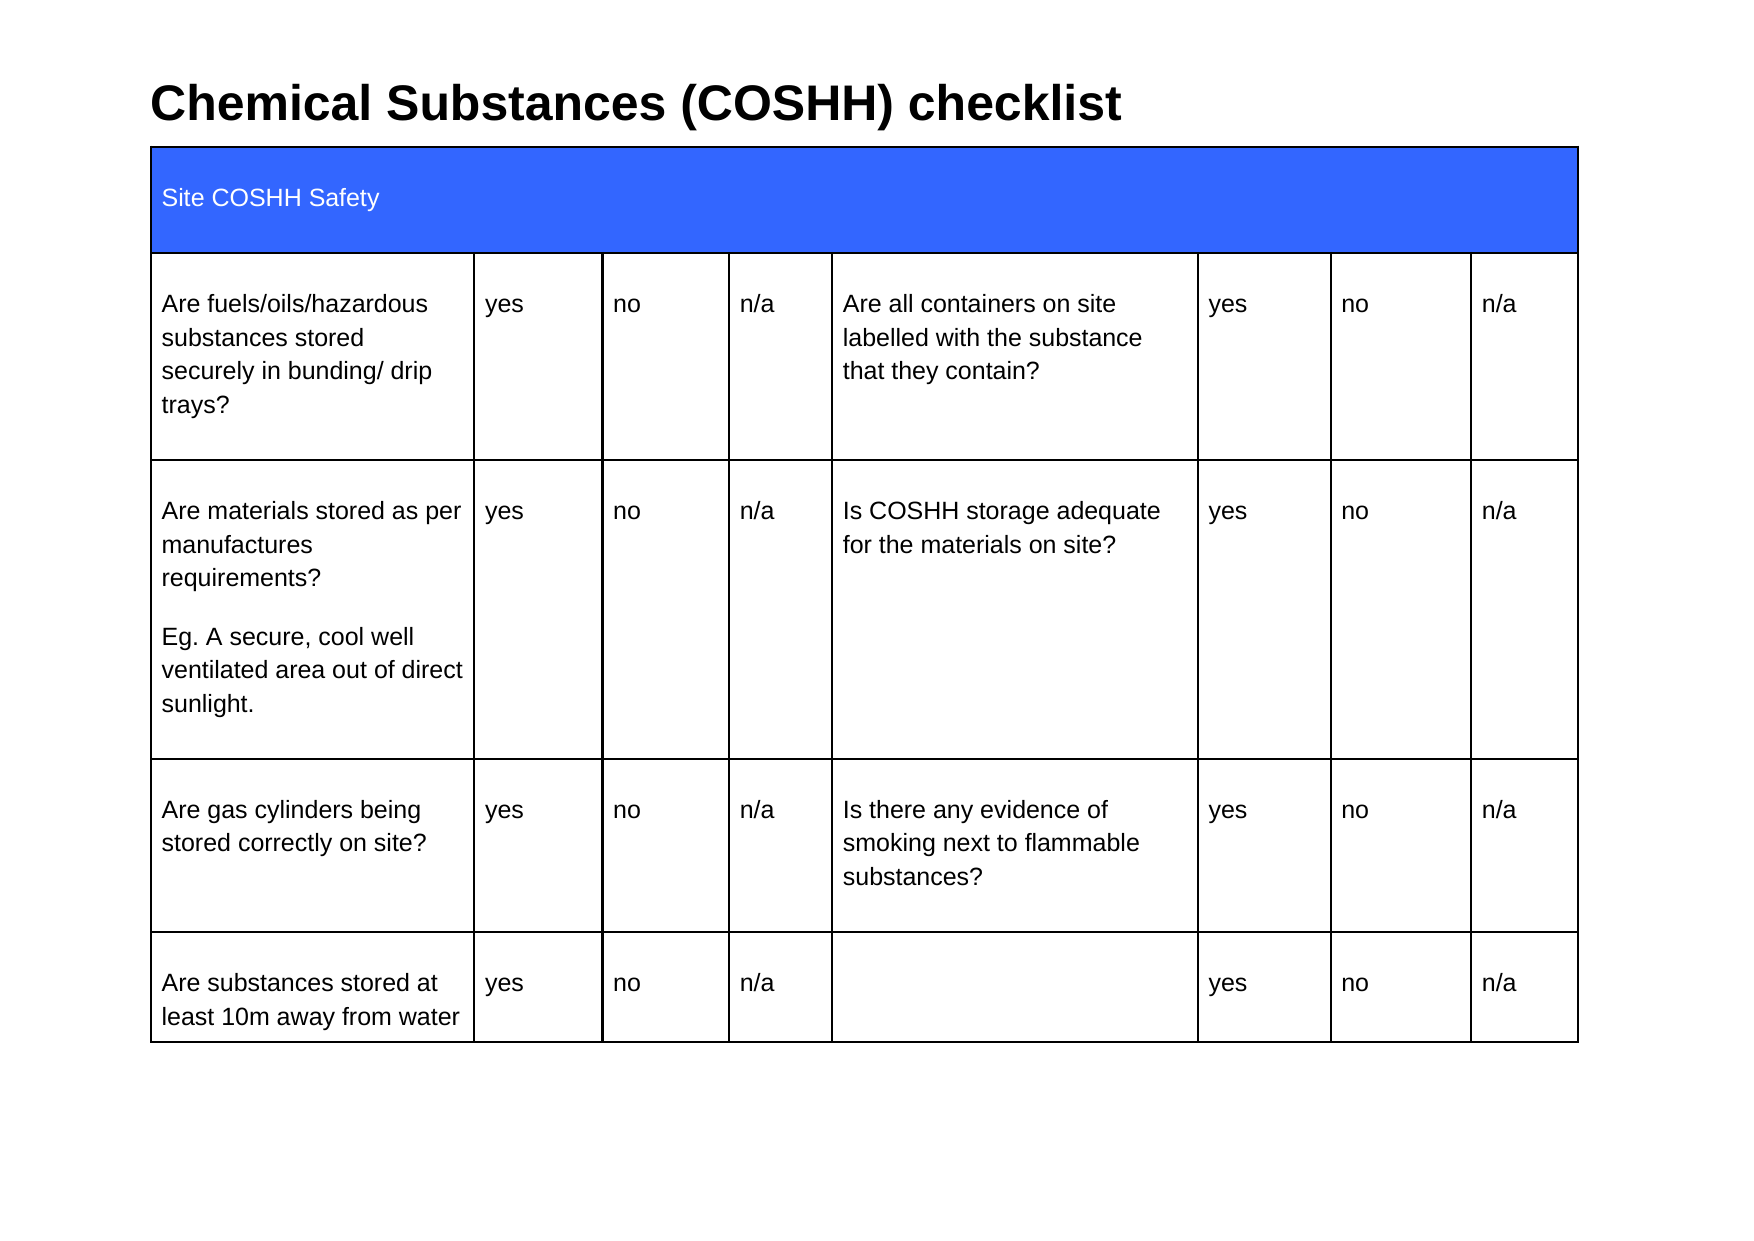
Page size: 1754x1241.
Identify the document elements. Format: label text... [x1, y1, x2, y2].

table_cell yes [475, 461, 601, 757]
table_cell yes [1199, 933, 1330, 1041]
table_cell Is COSHH storage adequate for the materials on site? [833, 461, 1197, 757]
table_cell yes [1199, 461, 1330, 757]
table_cell n/a [1472, 254, 1577, 458]
table_cell Are materials stored as per manufactures requirements? Eg. A secure, cool well ventilated area out of direct sunlight. [152, 461, 473, 757]
table_cell no [1332, 760, 1470, 931]
table_cell no [604, 760, 728, 931]
table_cell n/a [730, 933, 831, 1041]
table_header Site COSHH Safety [152, 148, 1577, 252]
table_cell n/a [730, 254, 831, 458]
table_cell n/a [730, 760, 831, 931]
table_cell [152, 933, 473, 1041]
table_cell yes [475, 933, 601, 1041]
table_cell n/a [1472, 760, 1577, 931]
subtitle Chemical Substances (COSHH) checklist [150, 74, 1604, 131]
table_cell Is there any evidence of smoking next to flammable substances? [833, 760, 1197, 931]
table_cell Are all containers on site labelled with the substance that they contain? [833, 254, 1197, 458]
table_cell no [604, 461, 728, 757]
table_cell n/a [1472, 461, 1577, 757]
table_cell no [1332, 933, 1470, 1041]
table_cell yes [475, 254, 601, 458]
table_cell no [1332, 461, 1470, 757]
table_cell no [1332, 254, 1470, 458]
table_cell yes [1199, 254, 1330, 458]
table_cell yes [475, 760, 601, 931]
table_cell n/a [730, 461, 831, 757]
table_cell yes [1199, 760, 1330, 931]
table_cell n/a [1472, 933, 1577, 1041]
table_cell no [604, 933, 728, 1041]
table_cell Are fuels/oils/hazardous substances stored securely in bunding/ drip trays? [152, 254, 473, 458]
table_cell [833, 933, 1197, 1041]
table_cell Are gas cylinders being stored correctly on site? [152, 760, 473, 931]
table_cell no [604, 254, 728, 458]
